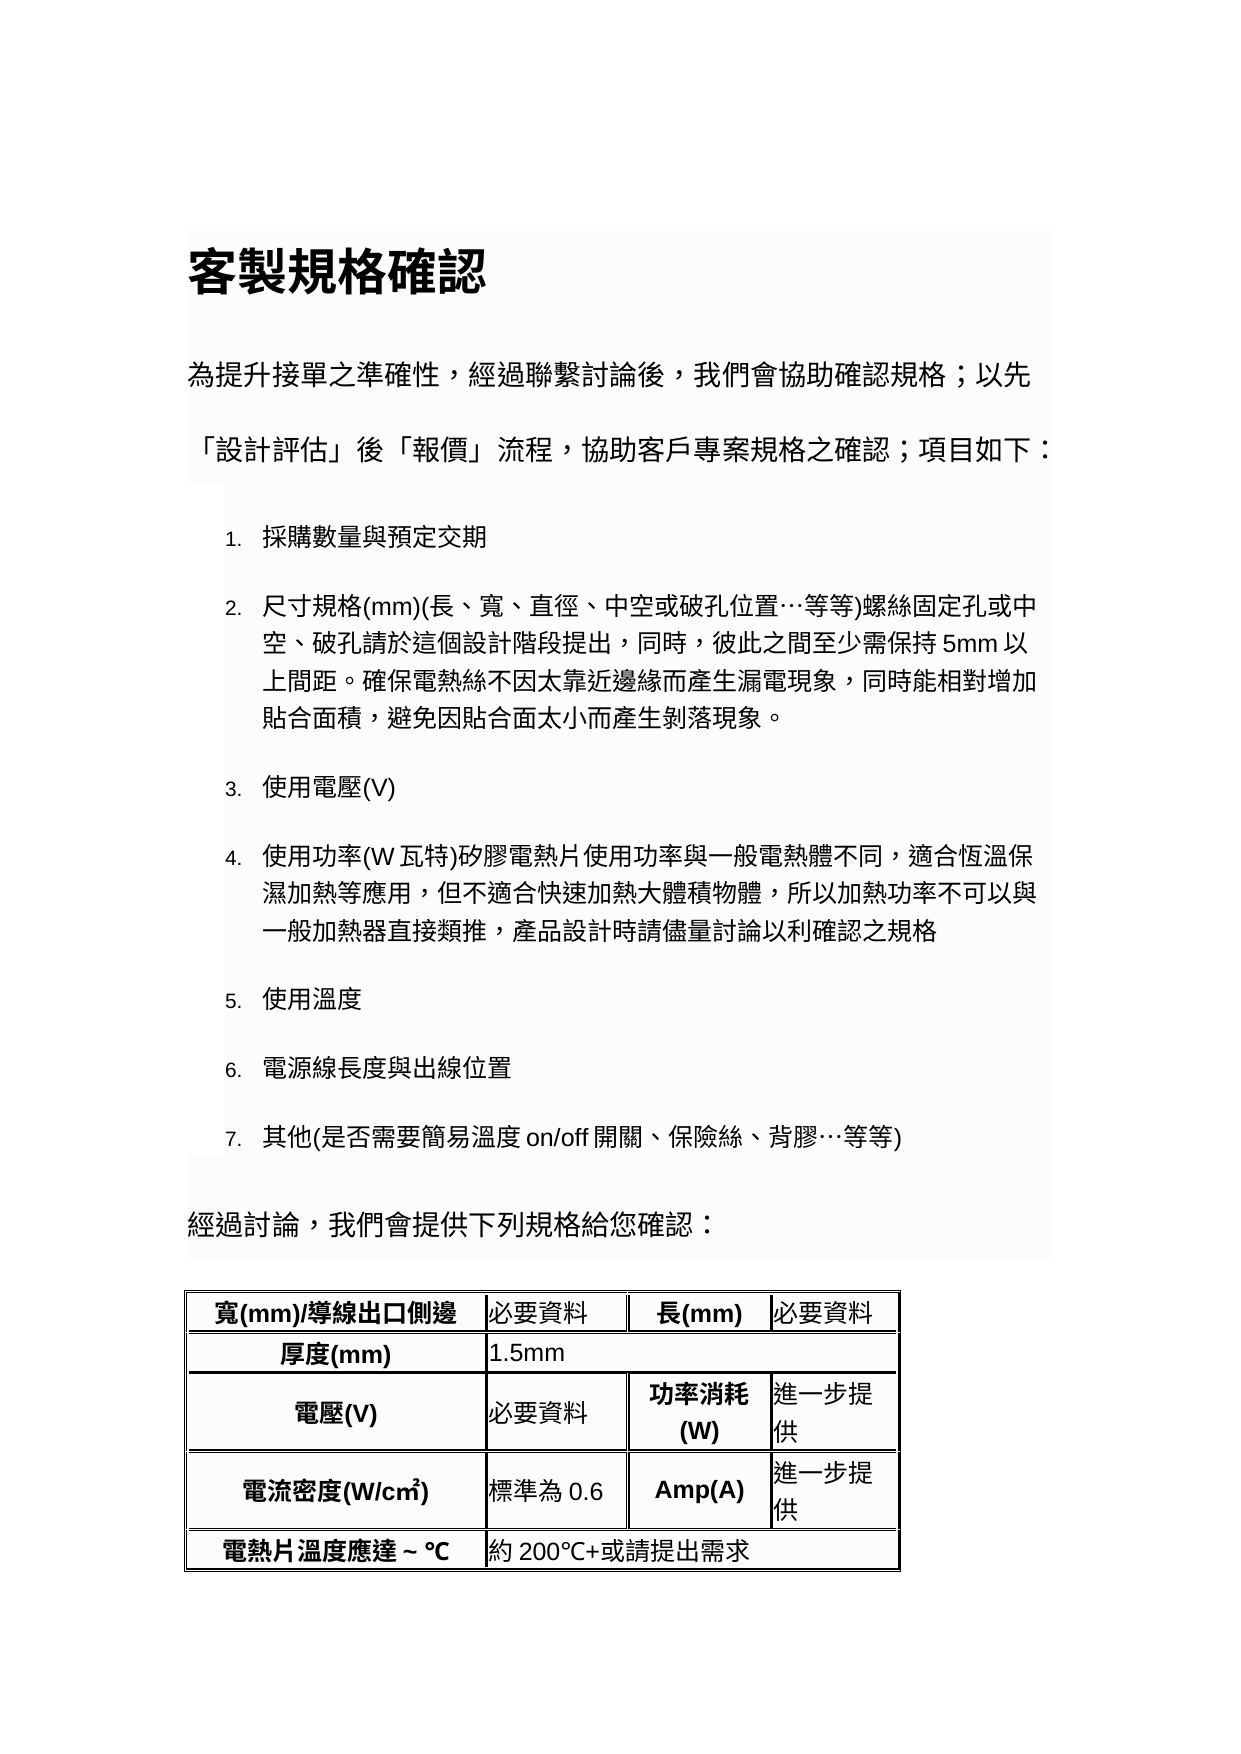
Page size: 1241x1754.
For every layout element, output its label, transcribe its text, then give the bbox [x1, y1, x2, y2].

text 經過討論，我們會提供下列規格給您確認： [187, 1185, 1053, 1260]
list 採購數量與預定交期 [225, 517, 1053, 554]
table_cell 必要資料 [488, 1374, 626, 1449]
list 使用功率(W瓦特)矽膠電熱片使用功率與一般電熱體不同，適合恆溫保濕加熱等應用，但不適合快速加熱大體積物體，所以加熱功率不可以與一般加熱器直接類推，產品設計時請儘量討論以利確認之規格 [225, 835, 1053, 948]
text 為提升接單之準確性，經過聯繫討論後，我們會協助確認規格；以先「設計評估」後「報價」流程，協助客戶專案規格之確認；項目如下： [187, 335, 1053, 485]
list 其他(是否需要簡易溫度on/off開關、保險絲、背膠…等等) [225, 1117, 1053, 1154]
table_cell 功率消耗(W) [630, 1374, 770, 1449]
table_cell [486, 1528, 899, 1568]
table_header 寬(mm)/導線出口側邊 [187, 1293, 486, 1330]
text 客製規格確認 [187, 231, 1053, 306]
table_header 長(mm) [628, 1293, 771, 1330]
list 使用溫度 [225, 979, 1053, 1017]
table_cell 標準為0.6 [488, 1453, 626, 1527]
list 尺寸規格(mm)(長、寬、直徑、中空或破孔位置…等等)螺絲固定孔或中空、破孔請於這個設計階段提出，同時，彼此之間至少需保持5mm以上間距。確保電熱絲不因太靠近邊緣而產生漏電現象，同時能相對增加貼合面積，避免因貼合面太小而產生剝落現象。 [225, 585, 1053, 735]
table_cell 電流密度(W/c㎡) [187, 1449, 485, 1527]
table_header 必要資料 [771, 1293, 898, 1330]
table_cell 進一步提供 [773, 1449, 899, 1527]
list 電源線長度與出線位置 [225, 1048, 1053, 1085]
table_cell 電壓(V) [187, 1371, 485, 1449]
table_cell 電熱片溫度應達 ~ ℃ [187, 1528, 486, 1568]
table_cell 1.5mm [488, 1330, 899, 1371]
list 使用電壓(V) [225, 767, 1053, 804]
table_cell 厚度(mm) [187, 1330, 485, 1371]
table_cell Amp(A) [630, 1453, 770, 1527]
table_header 必要資料 [486, 1291, 628, 1330]
table_cell 進一步提供 [773, 1371, 898, 1449]
